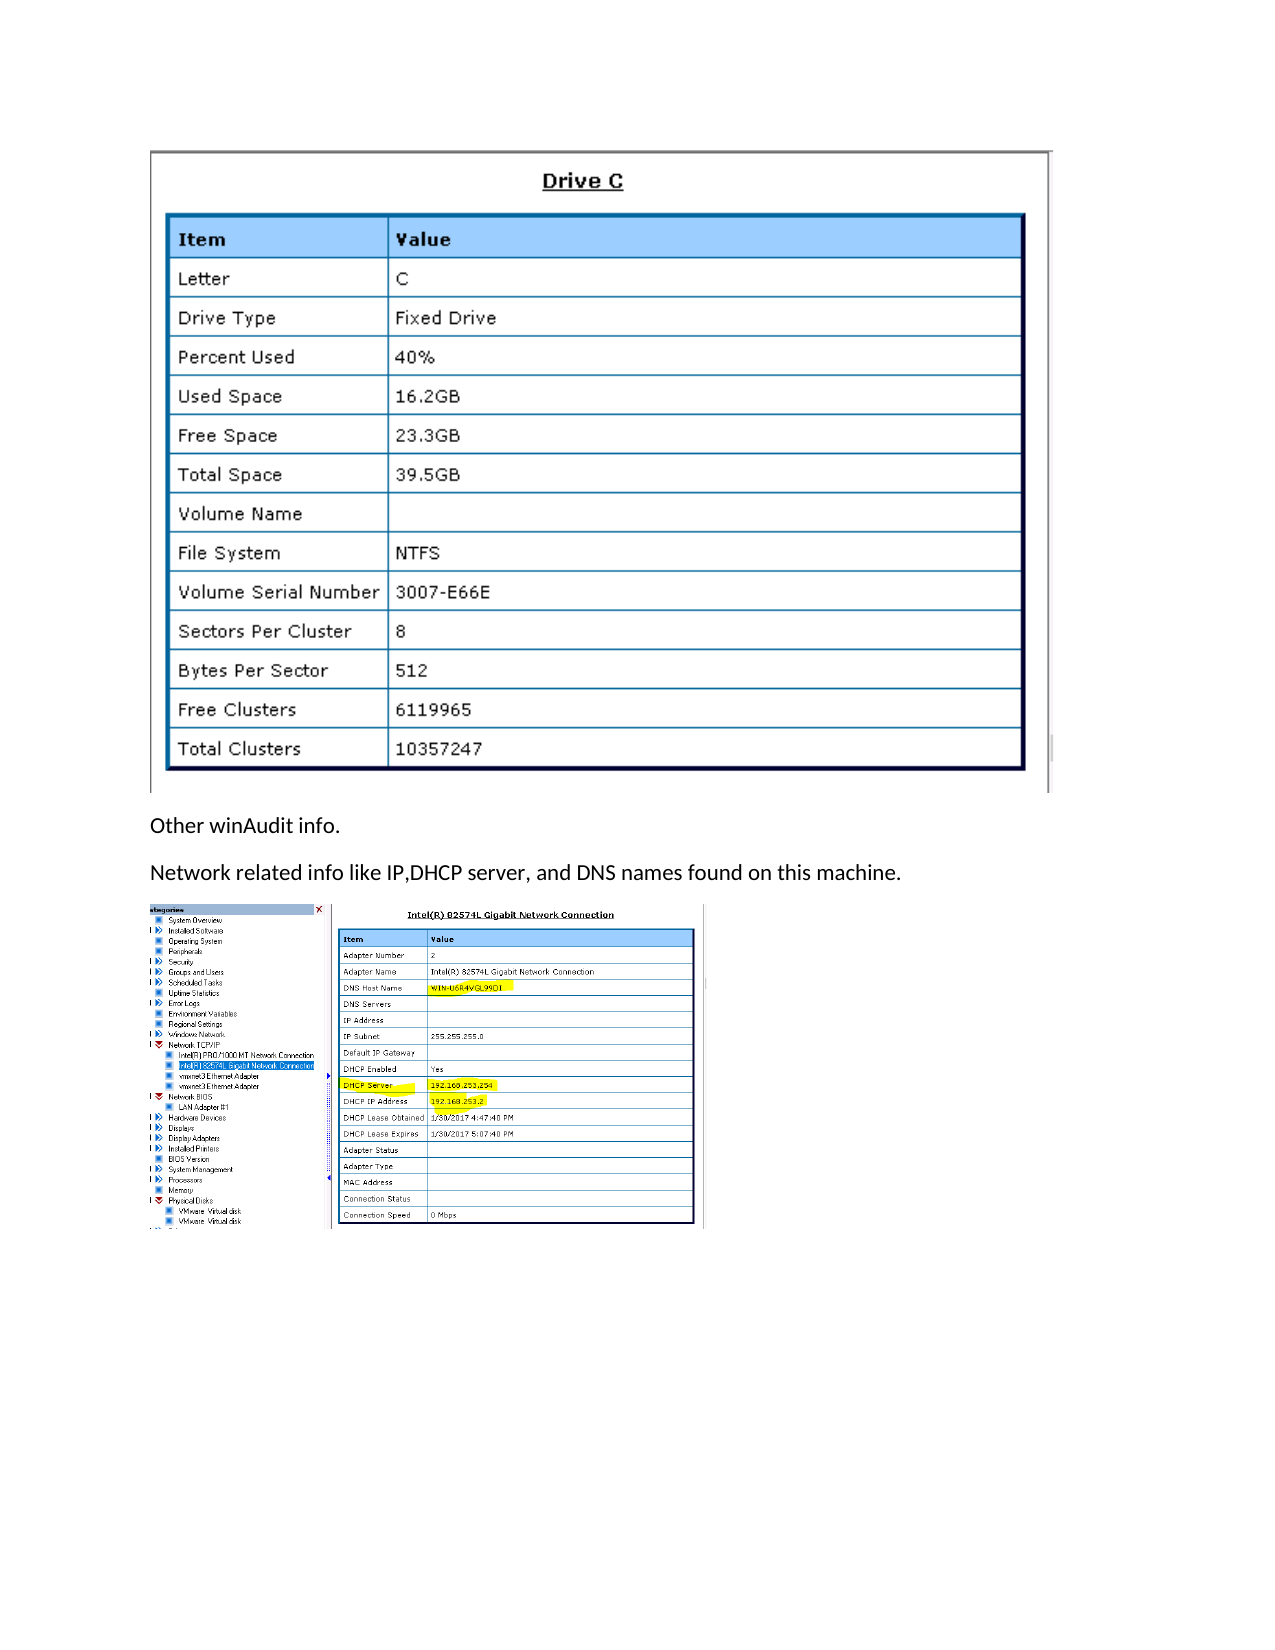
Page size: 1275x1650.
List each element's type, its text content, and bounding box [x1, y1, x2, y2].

text Network related info like IP,DHCP server, and DNS names found on this machine. [150, 858, 1125, 886]
text Other winAudit info. [150, 811, 1125, 839]
picture [150, 150, 1054, 793]
picture [150, 904, 707, 1229]
